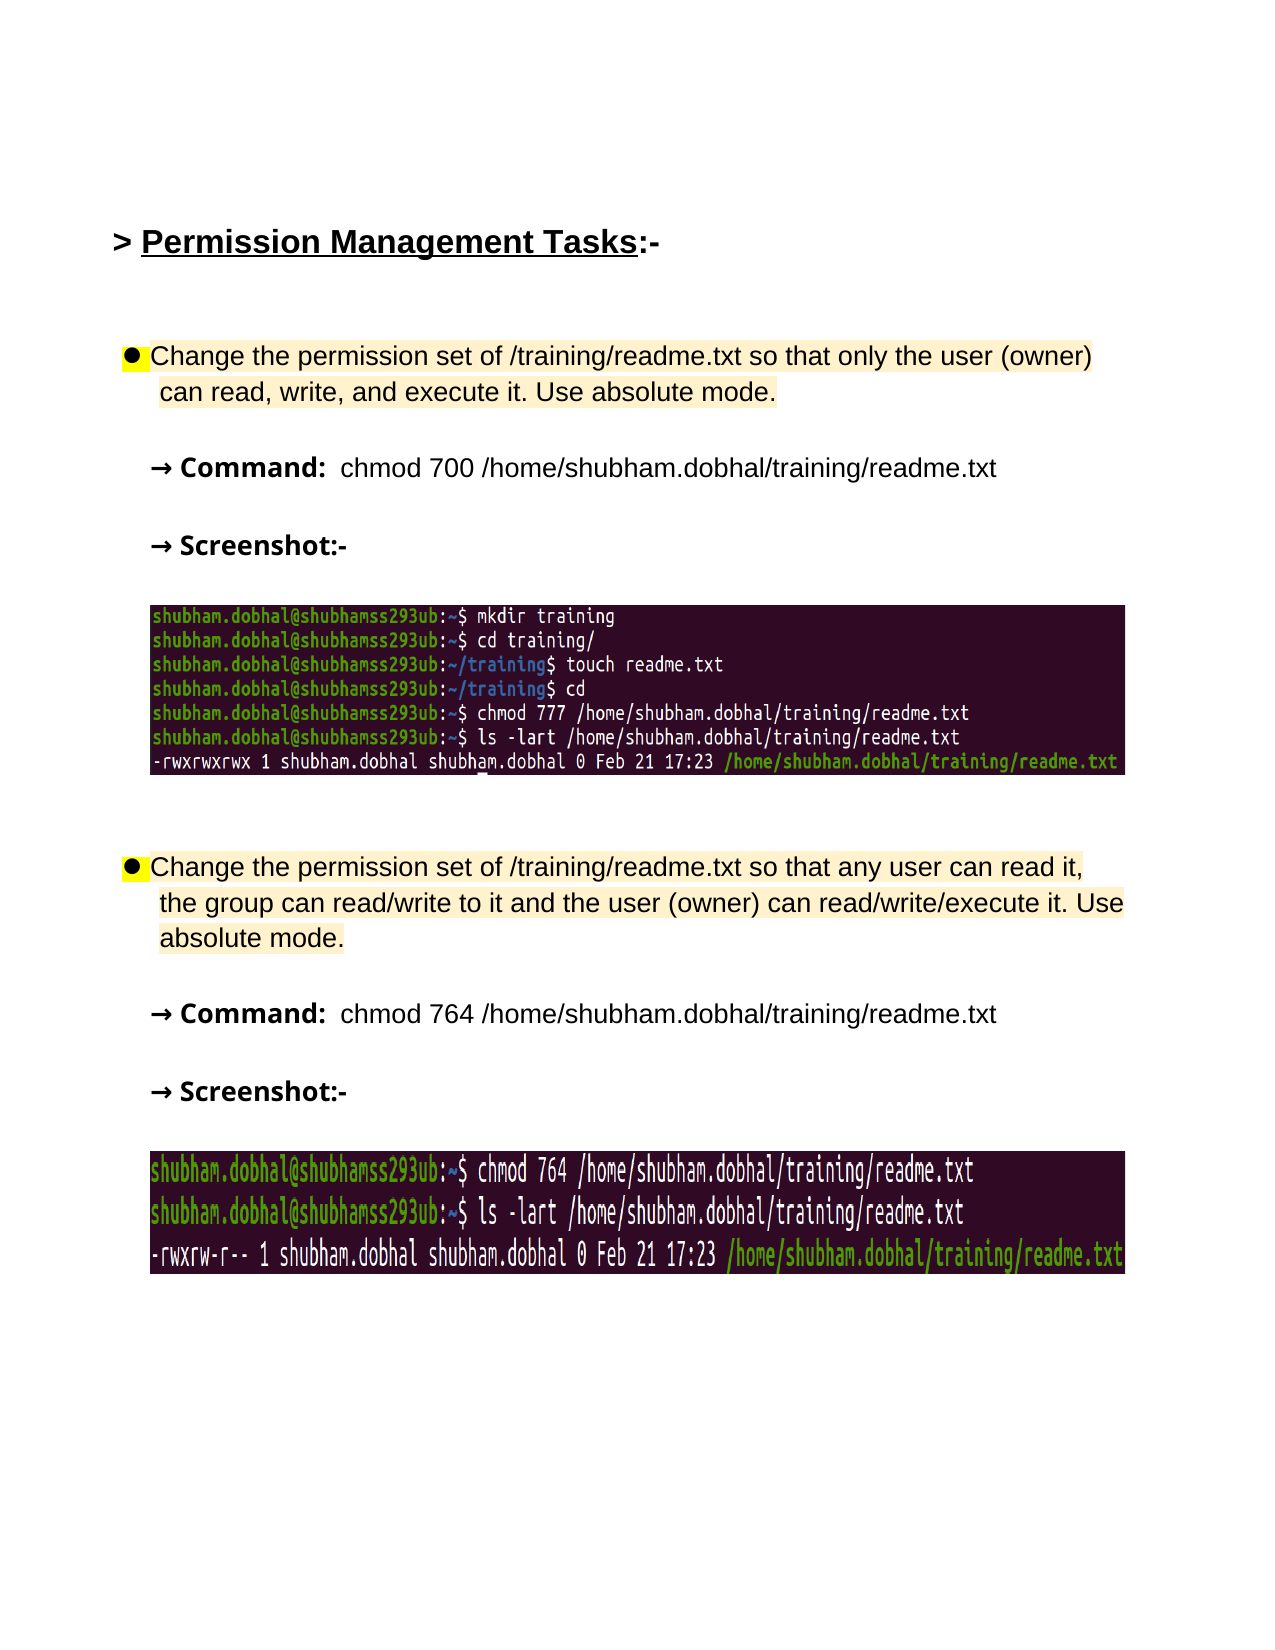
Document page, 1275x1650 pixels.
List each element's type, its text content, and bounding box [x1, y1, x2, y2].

list Change the permission set of /training/readme.txt so that only the user (owner) can read, write, and execute it. Use absolute mode. [122, 340, 1125, 408]
text > Permission Management Tasks:- [112, 222, 1125, 260]
text → Screenshot:- [150, 527, 1125, 563]
text → Screenshot:- [150, 1073, 1125, 1109]
list Change the permission set of /training/readme.txt so that any user can read it, the group can read/write to it and the user (owner) can read/write/execute it. Use absolute mode. [122, 851, 1125, 954]
text → Command: chmod 700 /home/shubham.dobhal/training/readme.txt [150, 448, 1125, 485]
picture [150, 1151, 1125, 1274]
picture [150, 605, 1125, 775]
text → Command: chmod 764 /home/shubham.dobhal/training/readme.txt [150, 994, 1125, 1031]
